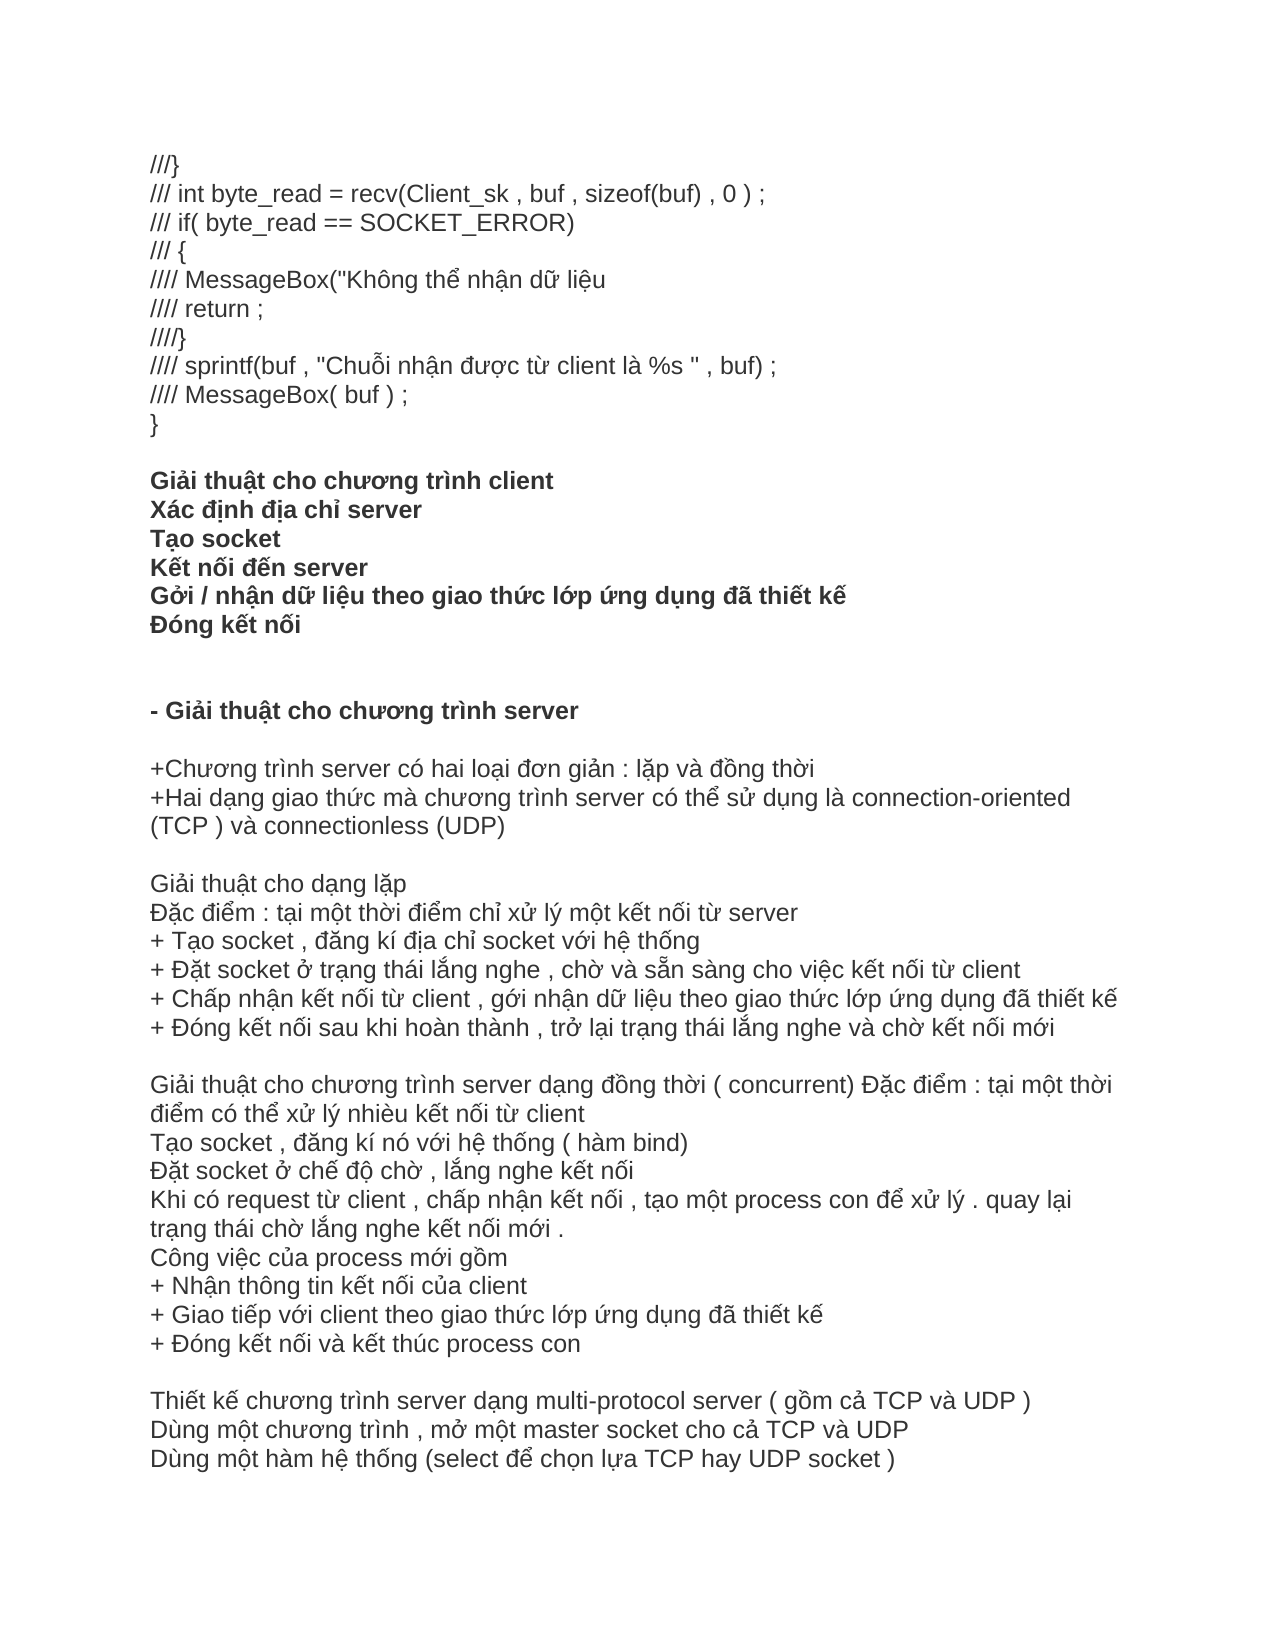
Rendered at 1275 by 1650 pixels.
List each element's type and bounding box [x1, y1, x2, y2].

text [150, 150, 1125, 1472]
